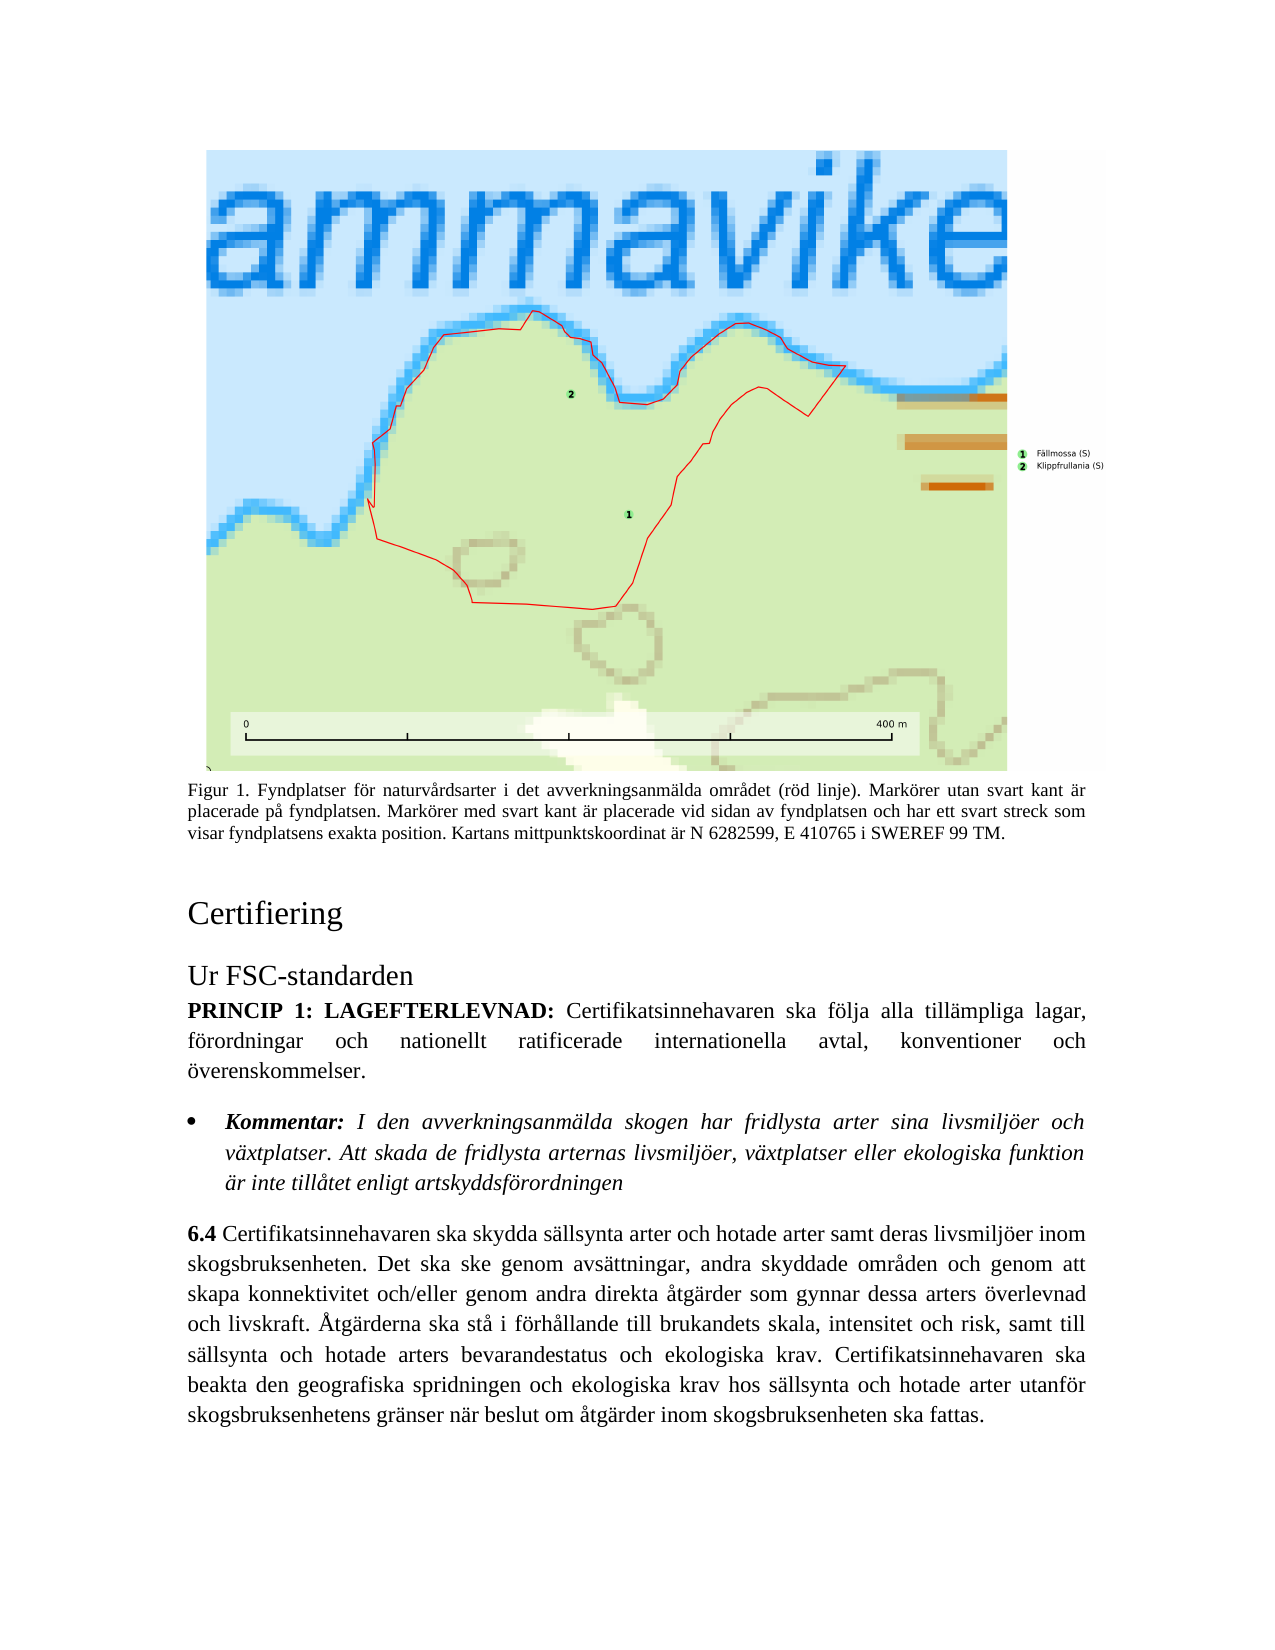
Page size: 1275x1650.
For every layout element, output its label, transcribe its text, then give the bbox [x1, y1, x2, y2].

list Kommentar: I den avverkningsanmälda skogen har fridlysta arter sina livsmiljöer och växtplatser. Att skada de fridlysta arternas livsmiljöer, växtplatser eller ekologiska funktion är inte tillåtet enligt artskyddsförordningen [187, 1108, 1087, 1195]
picture [206, 150, 1107, 771]
subtitle Ur FSC-standarden [187, 958, 1087, 992]
subtitle Certifiering [187, 893, 1087, 932]
text Figur 1. Fyndplatser för naturvårdsarter i det avverkningsanmälda området (röd linje). Markörer utan svart kant är placerade på fyndplatsen. Markörer med svart kant är placerade vid sidan av fyndplatsen och har ett svart streck som visar fyndplatsens exakta position. Kartans mittpunktskoordinat är N 6282599, E 410765 i SWEREF 99 TM. [187, 779, 1087, 843]
text 6.4 Certifikatsinnehavaren ska skydda sällsynta arter och hotade arter samt deras livsmiljöer inom skogsbruksenheten. Det ska ske genom avsättningar, andra skyddade områden och genom att skapa konnektivitet och/eller genom andra direkta åtgärder som gynnar dessa arters överlevnad och livskraft. Åtgärderna ska stå i förhållande till brukandets skala, intensitet och risk, samt till sällsynta och hotade arters bevarandestatus och ekologiska krav. Certifikatsinnehavaren ska beakta den geografiska spridningen och ekologiska krav hos sällsynta och hotade arter utanför skogsbruksenhetens gränser när beslut om åtgärder inom skogsbruksenheten ska fattas. [187, 1220, 1087, 1427]
text PRINCIP 1: LAGEFTERLEVNAD: Certifikatsinnehavaren ska följa alla tillämpliga lagar, förordningar och nationellt ratificerade internationella avtal, konventioner och överenskommelser. [187, 997, 1087, 1084]
